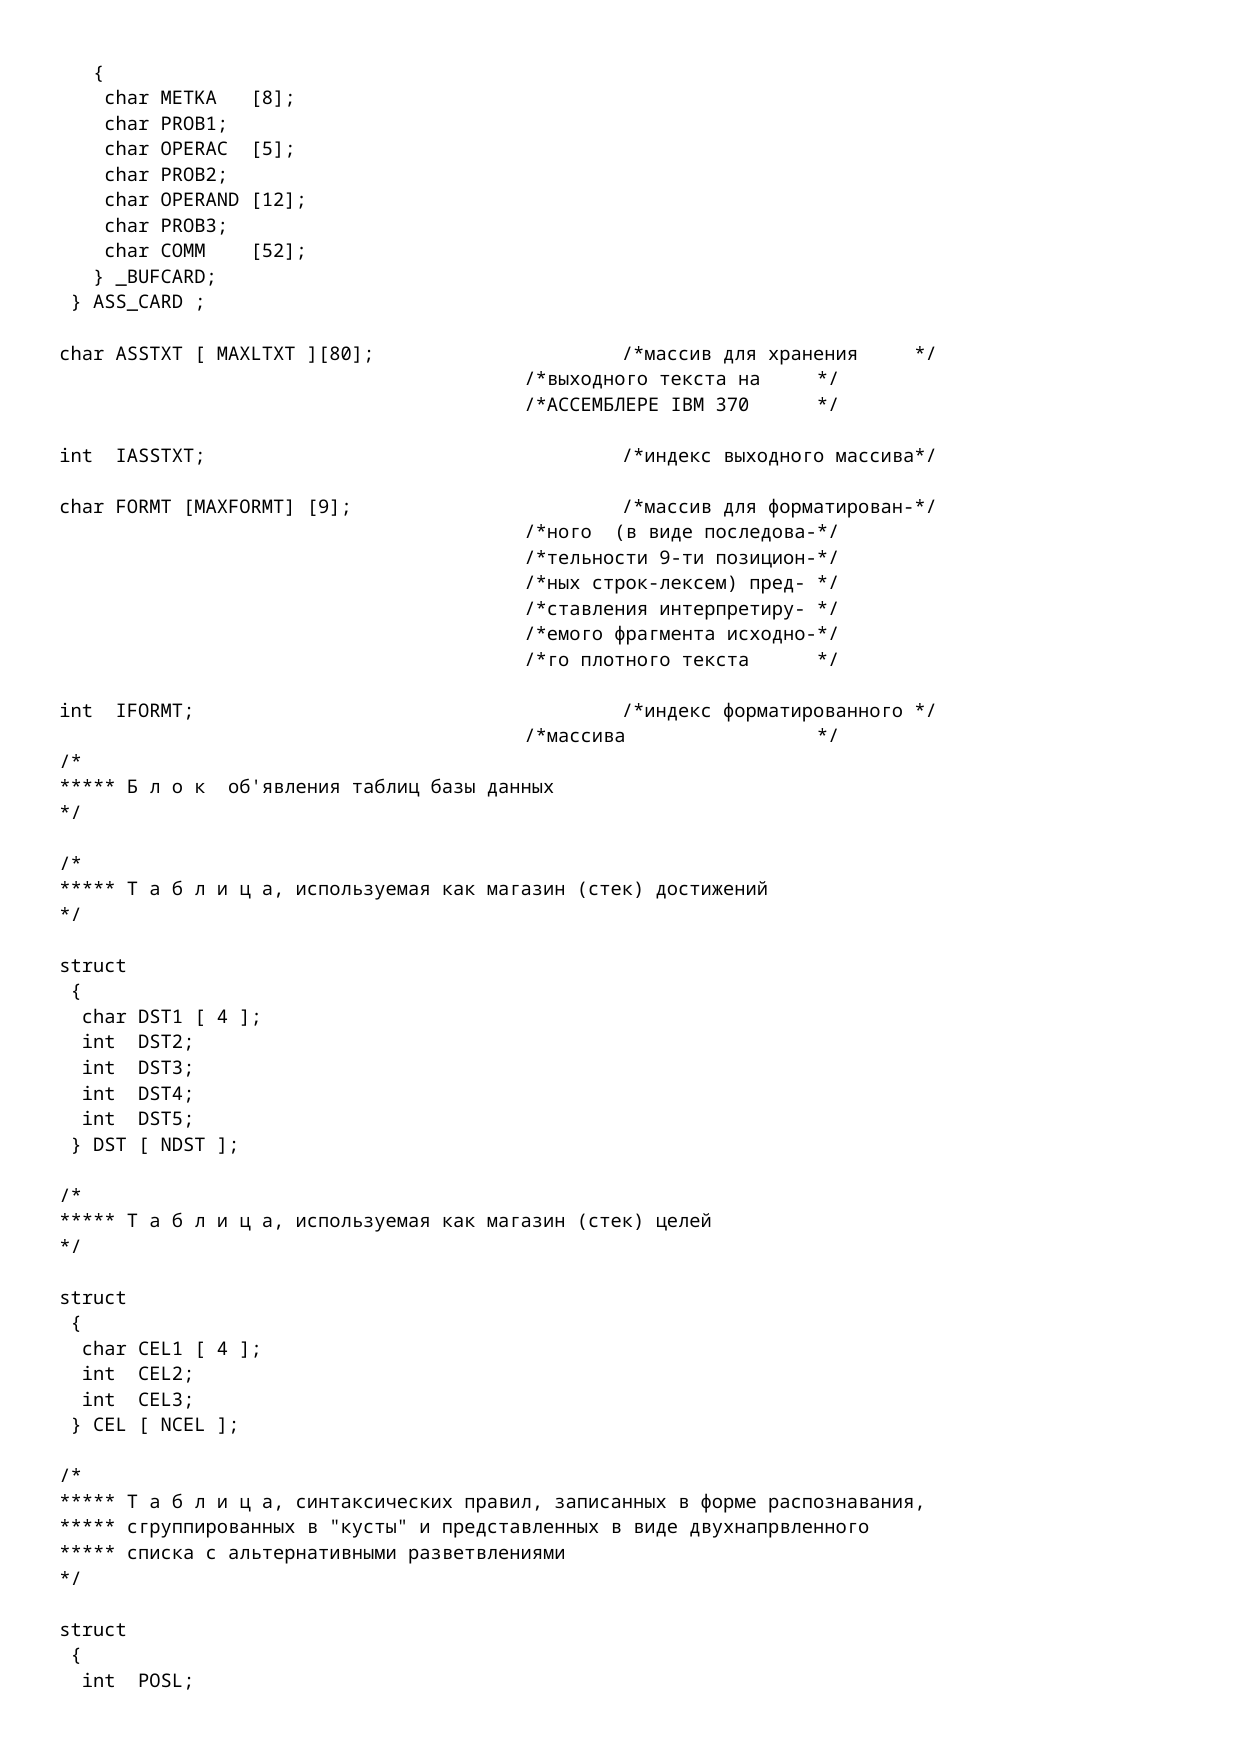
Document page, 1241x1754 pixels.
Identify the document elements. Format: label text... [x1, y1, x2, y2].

text /*АССЕМБЛЕРЕ IBM 370 */ [59, 391, 1181, 416]
text { [59, 1641, 1181, 1667]
text /*го плотного текста */ [59, 646, 1181, 672]
text /*ных строк-лексем) пред- */ [59, 569, 1181, 595]
text ***** списка с альтернативными разветвлениями [59, 1539, 1181, 1565]
text char FORMT [MAXFORMT] [9]; /*массив для форматирован-*/ [59, 493, 1181, 518]
text { [59, 1309, 1181, 1335]
text struct [59, 1616, 1181, 1641]
text char DST1 [ 4 ]; [59, 1003, 1181, 1029]
text ***** Т а б л и ц а, используемая как магазин (стек) достижений [59, 876, 1181, 901]
text /*емого фрагмента исходно-*/ [59, 621, 1181, 646]
text /* [59, 1182, 1181, 1207]
text } _BUFCARD; [59, 263, 1181, 289]
text int IFORMT; /*индекс форматированного */ [59, 697, 1181, 723]
text ***** Т а б л и ц а, используемая как магазин (стек) целей [59, 1207, 1181, 1233]
text /* [59, 1463, 1181, 1488]
text */ [59, 799, 1181, 825]
text /* [59, 850, 1181, 876]
text char PROB2; [59, 161, 1181, 187]
text { [59, 978, 1181, 1003]
text char OPERAC [5]; [59, 136, 1181, 161]
text char METKA [8]; [59, 84, 1181, 110]
text /* [59, 748, 1181, 774]
text /*ного (в виде последова-*/ [59, 518, 1181, 544]
text /*выходного текста на */ [59, 365, 1181, 391]
text int CEL2; [59, 1361, 1181, 1386]
text char OPERAND [12]; [59, 187, 1181, 212]
text { [59, 59, 1181, 84]
text int IASSTXT; /*индекс выходного массива*/ [59, 442, 1181, 467]
text */ [59, 1565, 1181, 1590]
text char PROB1; [59, 110, 1181, 136]
text /*массива */ [59, 723, 1181, 748]
text char COMM [52]; [59, 238, 1181, 263]
text */ [59, 1233, 1181, 1258]
text int CEL3; [59, 1386, 1181, 1412]
text char ASSTXT [ MAXLTXT ][80]; /*массив для хранения */ [59, 340, 1181, 365]
text int DST3; [59, 1054, 1181, 1080]
text } DST [ NDST ]; [59, 1131, 1181, 1156]
text ***** Б л о к об'явления таблиц базы данных [59, 774, 1181, 799]
text int DST5; [59, 1105, 1181, 1131]
text struct [59, 1284, 1181, 1309]
text } ASS_CARD ; [59, 289, 1181, 314]
text int DST4; [59, 1080, 1181, 1105]
text char PROB3; [59, 212, 1181, 238]
text ***** Т а б л и ц а, синтаксических правил, записанных в форме распознавания, [59, 1488, 1181, 1514]
text int DST2; [59, 1029, 1181, 1054]
text */ [59, 901, 1181, 927]
text /*тельности 9-ти позицион-*/ [59, 544, 1181, 569]
text char CEL1 [ 4 ]; [59, 1335, 1181, 1361]
text int POSL; [59, 1667, 1181, 1692]
text struct [59, 952, 1181, 978]
text ***** сгруппированных в "кусты" и представленных в виде двухнапрвленного [59, 1514, 1181, 1539]
text } CEL [ NCEL ]; [59, 1412, 1181, 1437]
text /*ставления интерпретиру- */ [59, 595, 1181, 621]
